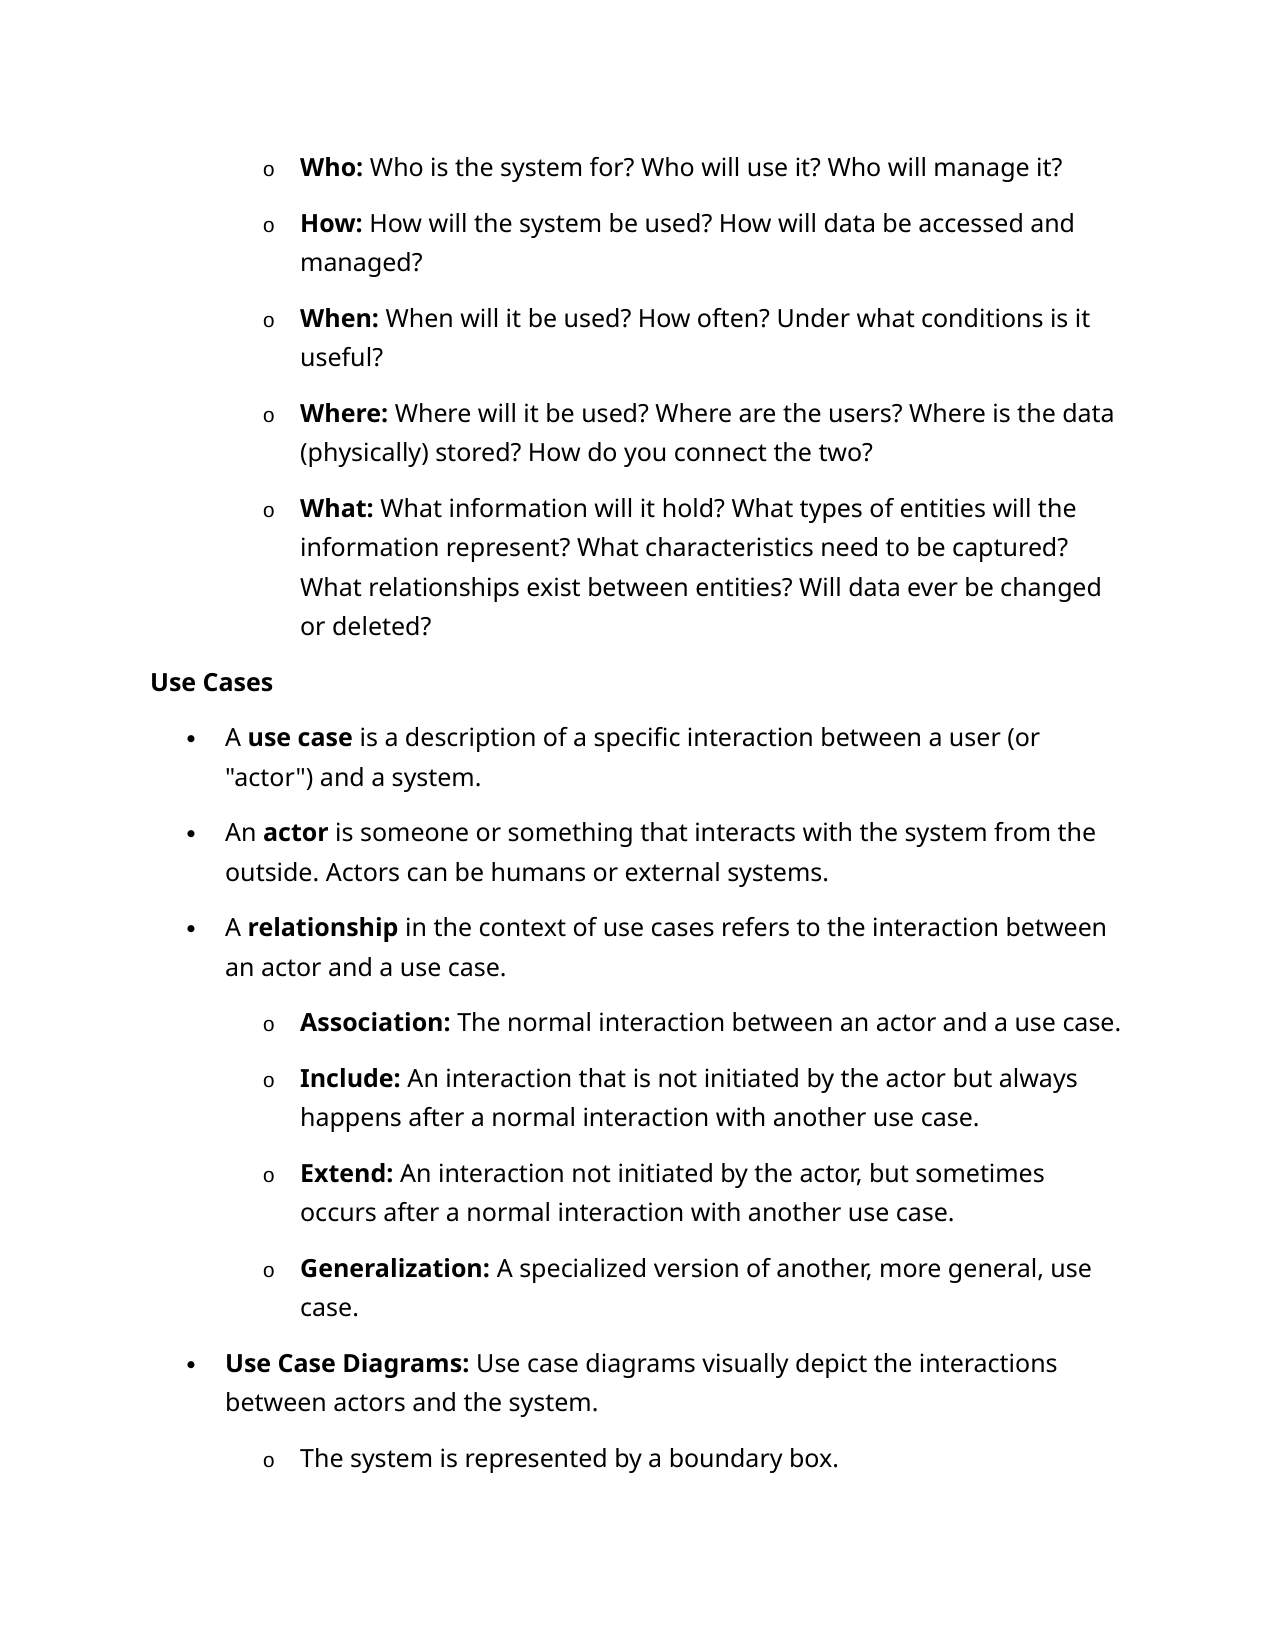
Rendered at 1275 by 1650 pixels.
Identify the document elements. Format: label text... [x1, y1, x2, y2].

list What: What information will it hold? What types of entities will the information represent? What characteristics need to be captured? What relationships exist between entities? Will data ever be changed or deleted? [262, 491, 1125, 642]
list When: When will it be used? How often? Under what conditions is it useful? [262, 301, 1125, 374]
list Who: Who is the system for? Who will use it? Who will manage it? [262, 150, 1125, 184]
list A relationship in the context of use cases refers to the interaction between an actor and a use case. [187, 910, 1125, 983]
text Use Cases [150, 664, 1125, 698]
list Include: An interaction that is not initiated by the actor but always happens after a normal interaction with another use case. [262, 1061, 1125, 1134]
list How: How will the system be used? How will data be accessed and managed? [262, 206, 1125, 279]
list The system is represented by a boundary box. [262, 1441, 1125, 1475]
list Where: Where will it be used? Where are the users? Where is the data (physically) stored? How do you connect the two? [262, 396, 1125, 469]
list Extend: An interaction not initiated by the actor, but sometimes occurs after a normal interaction with another use case. [262, 1156, 1125, 1229]
list An actor is someone or something that interacts with the system from the outside. Actors can be humans or external systems. [187, 815, 1125, 888]
list Association: The normal interaction between an actor and a use case. [262, 1005, 1125, 1039]
list A use case is a description of a specific interaction between a user (or "actor") and a system. [187, 720, 1125, 793]
list Use Case Diagrams: Use case diagrams visually depict the interactions between actors and the system. [187, 1346, 1125, 1419]
list Generalization: A specialized version of another, more general, use case. [262, 1251, 1125, 1324]
